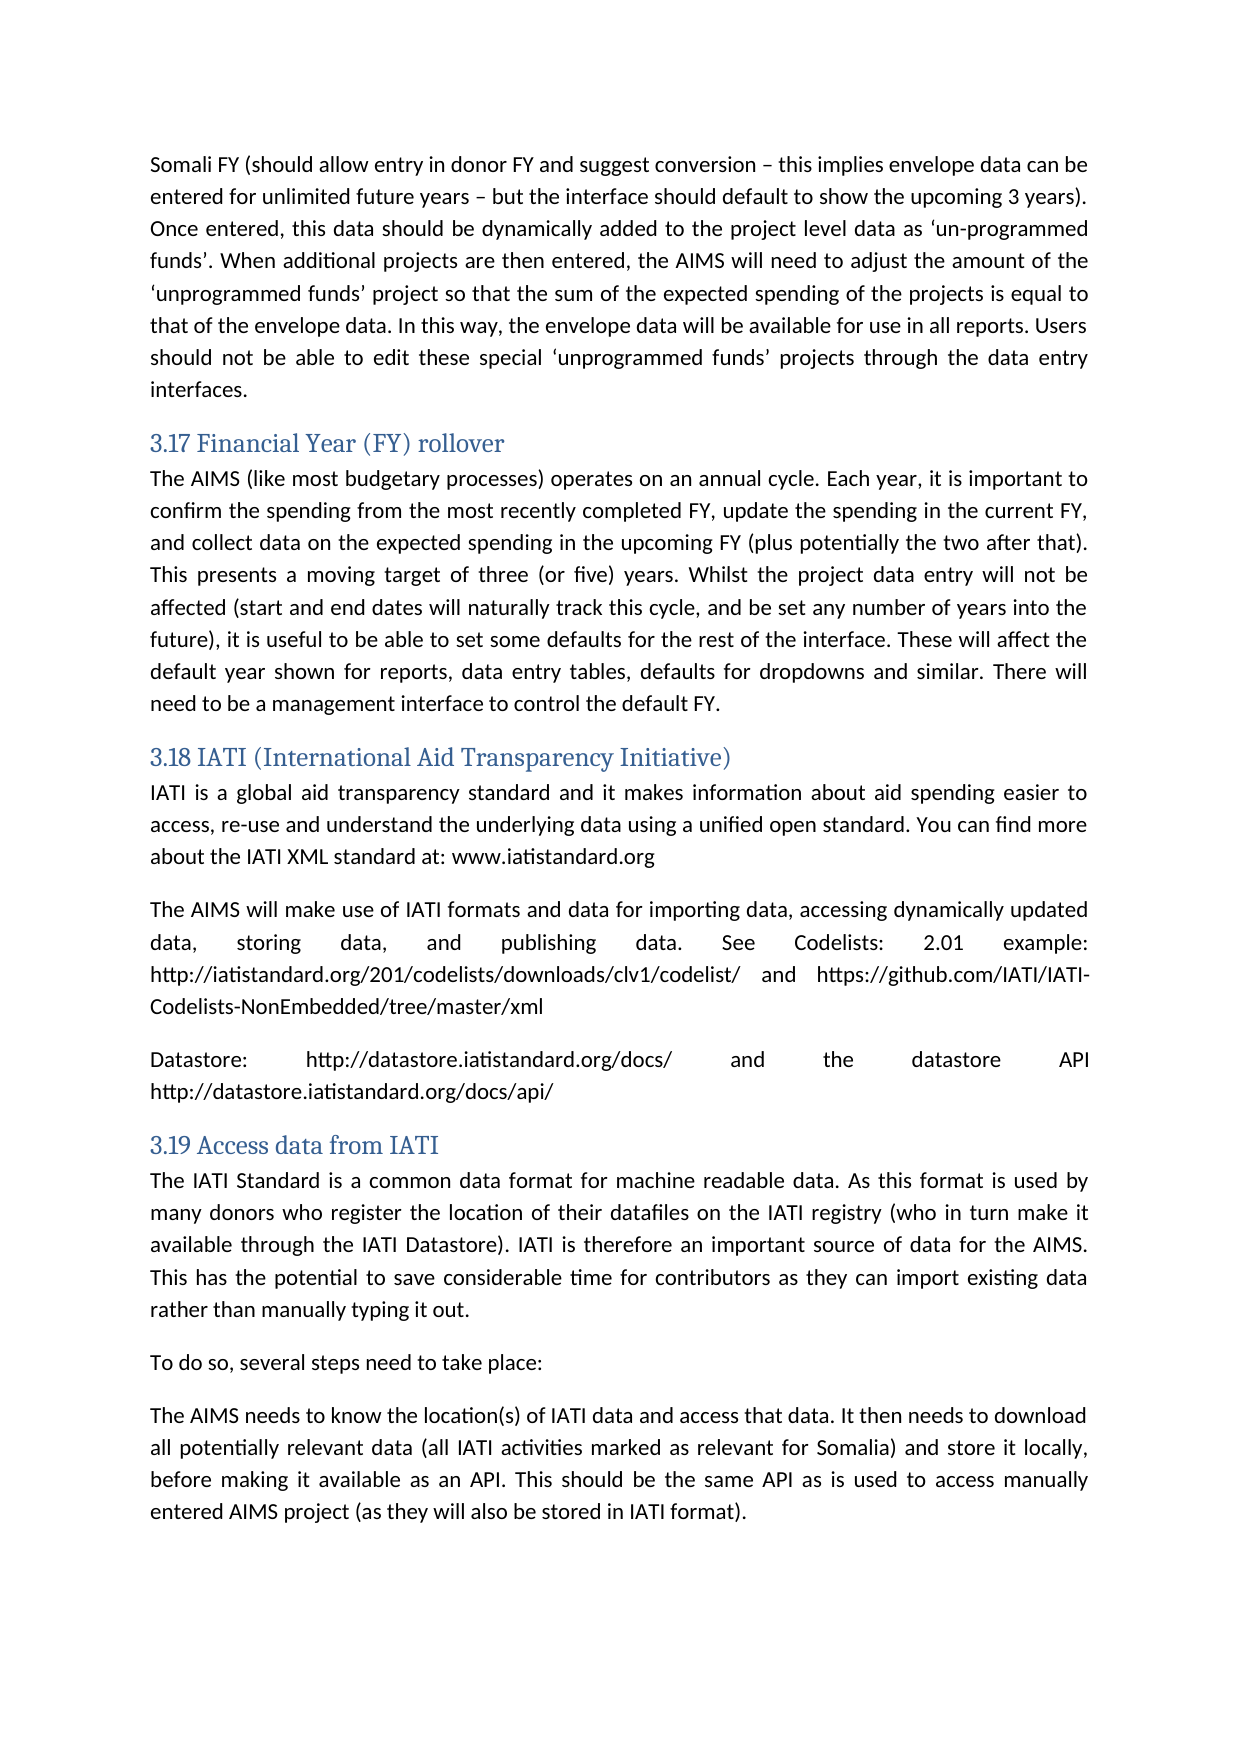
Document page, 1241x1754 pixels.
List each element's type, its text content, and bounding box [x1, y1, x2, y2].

subtitle 3.19 Access data from IATI [150, 1130, 1090, 1161]
text To do so, several steps need to take place: [150, 1348, 1090, 1376]
subtitle 3.17 Financial Year (FY) rollover [150, 428, 1090, 459]
text The IATI Standard is a common data format for machine readable data. As this format is used by many donors who register the location of their datafiles on the IATI registry (who in turn make it available through the IATI Datastore). IATI is therefore an important source of data for the AIMS. This has the potential to save considerable time for contributors as they can import existing data rather than manually typing it out. [150, 1166, 1090, 1323]
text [150, 150, 1090, 403]
text The AIMS will make use of IATI formats and data for importing data, accessing dynamically updated data, storing data, and publishing data. See Codelists: 2.01 example: http://iatistandard.org/201/codelists/downloads/clv1/codelist/ and https://github.com/IATI/IATI-Codelists-NonEmbedded/tree/master/xml [150, 896, 1090, 1020]
subtitle 3.18 IATI (International Aid Transparency Initiative) [150, 742, 1090, 773]
text Datastore: http://datastore.iatistandard.org/docs/ and the datastore API http://datastore.iatistandard.org/docs/api/ [150, 1045, 1090, 1105]
text IATI is a global aid transparency standard and it makes information about aid spending easier to access, re-use and understand the underlying data using a unified open standard. You can find more about the IATI XML standard at: www.iatistandard.org [150, 778, 1090, 871]
text The AIMS needs to know the location(s) of IATI data and access that data. It then needs to download all potentially relevant data (all IATI activities marked as relevant for Somalia) and store it locally, before making it available as an API. This should be the same API as is used to access manually entered AIMS project (as they will also be stored in IATI format). [150, 1401, 1090, 1525]
text The AIMS (like most budgetary processes) operates on an annual cycle. Each year, it is important to confirm the spending from the most recently completed FY, update the spending in the current FY, and collect data on the expected spending in the upcoming FY (plus potentially the two after that). This presents a moving target of three (or five) years. Whilst the project data entry will not be affected (start and end dates will naturally track this cycle, and be set any number of years into the future), it is useful to be able to set some defaults for the rest of the interface. These will affect the default year shown for reports, data entry tables, defaults for dropdowns and similar. There will need to be a management interface to control the default FY. [150, 464, 1090, 717]
